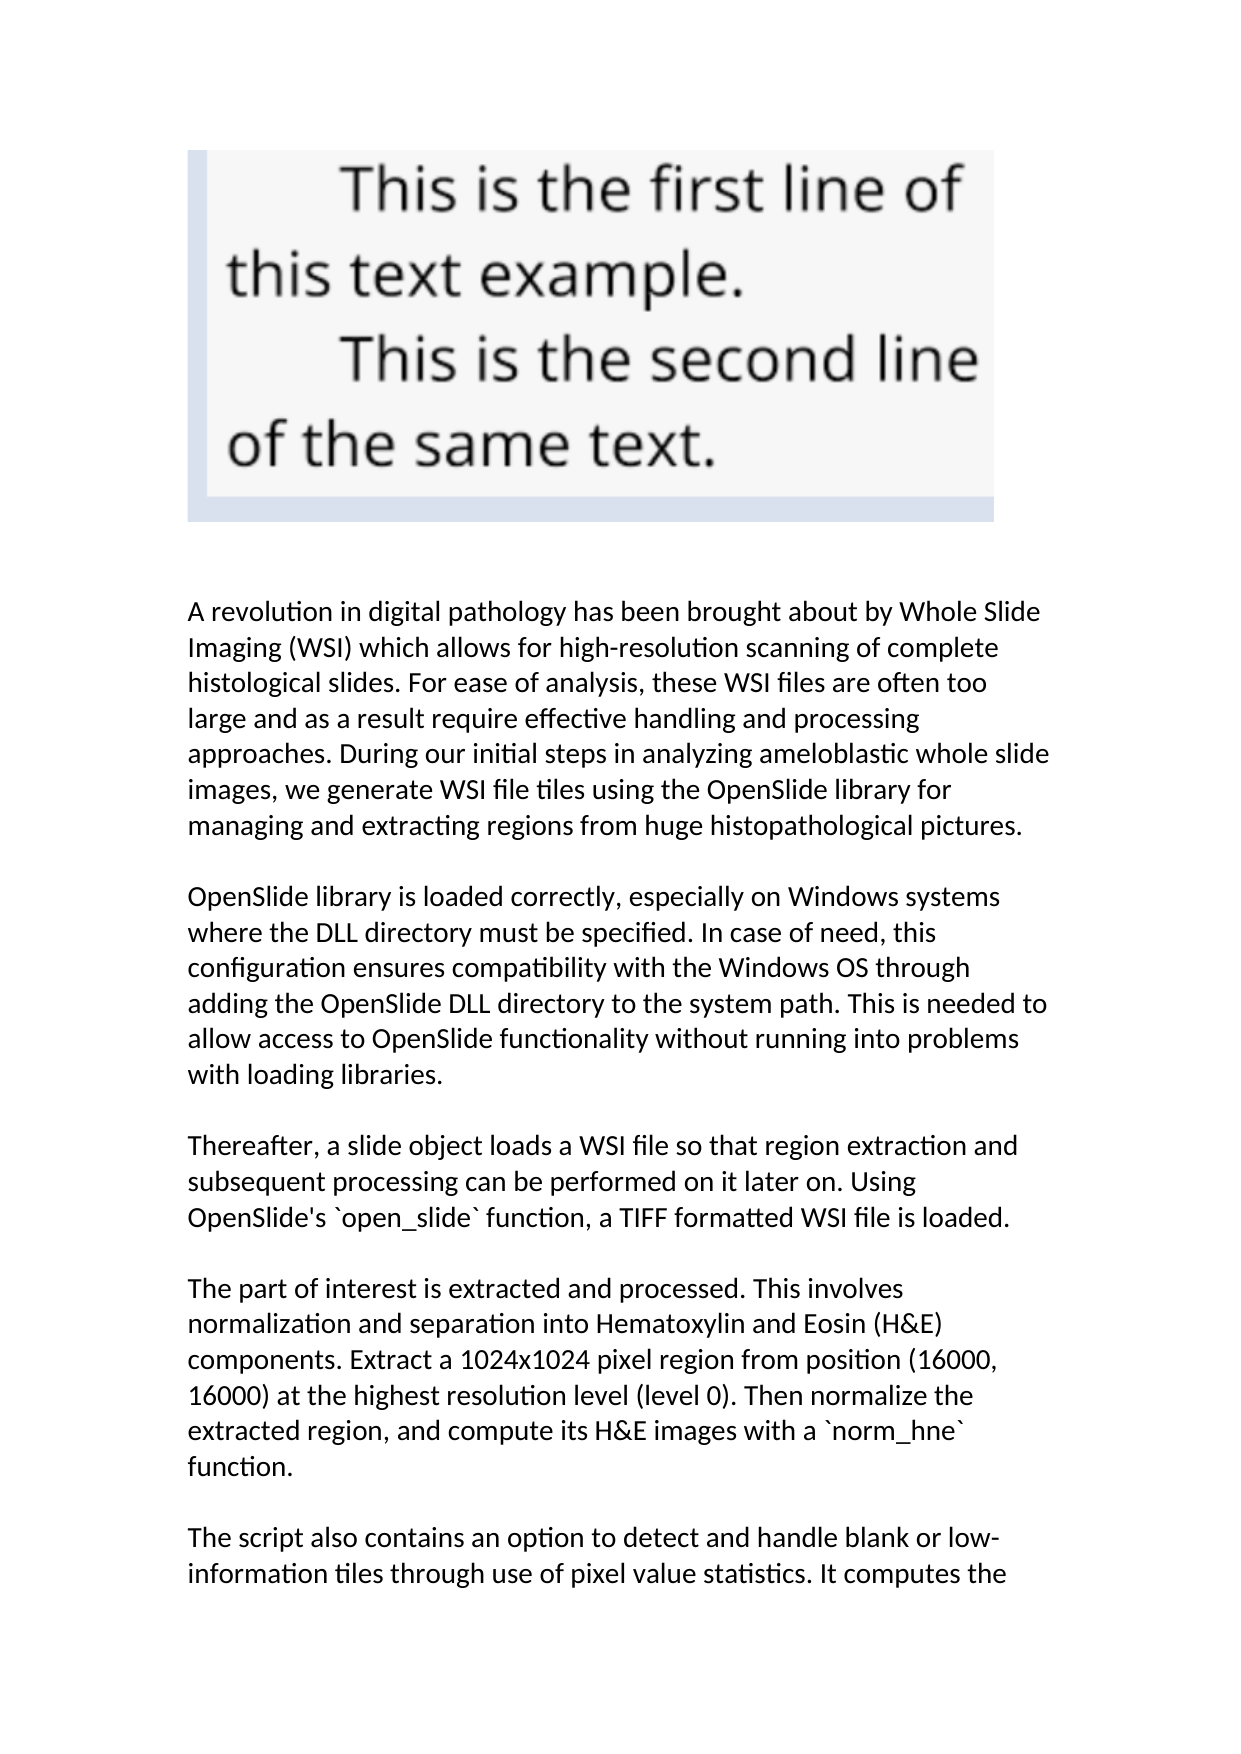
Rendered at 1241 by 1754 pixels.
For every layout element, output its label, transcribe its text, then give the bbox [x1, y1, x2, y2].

text The part of interest is extracted and processed. This involves normalization and separation into Hematoxylin and Eosin (H&E) components. Extract a 1024x1024 pixel region from position (16000, 16000) at the highest resolution level (level 0). Then normalize the extracted region, and compute its H&E images with a `norm_hne` function. [187, 1270, 1053, 1484]
text A revolution in digital pathology has been brought about by Whole Slide Imaging (WSI) which allows for high-resolution scanning of complete histological slides. For ease of analysis, these WSI files are often too large and as a result require effective handling and processing approaches. During our initial steps in analyzing ameloblastic whole slide images, we generate WSI file tiles using the OpenSlide library for managing and extracting regions from huge histopathological pictures. [187, 593, 1053, 842]
text Thereafter, a slide object loads a WSI file so that region extraction and subsequent processing can be performed on it later on. Using OpenSlide's `open_slide` function, a TIFF formatted WSI file is loaded. [187, 1127, 1053, 1234]
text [187, 1519, 1053, 1591]
picture [187, 150, 994, 522]
text OpenSlide library is loaded correctly, especially on Windows systems where the DLL directory must be specified. In case of need, this configuration ensures compatibility with the Windows OS through adding the OpenSlide DLL directory to the system path. This is needed to allow access to OpenSlide functionality without running into problems with loading libraries. [187, 878, 1053, 1092]
